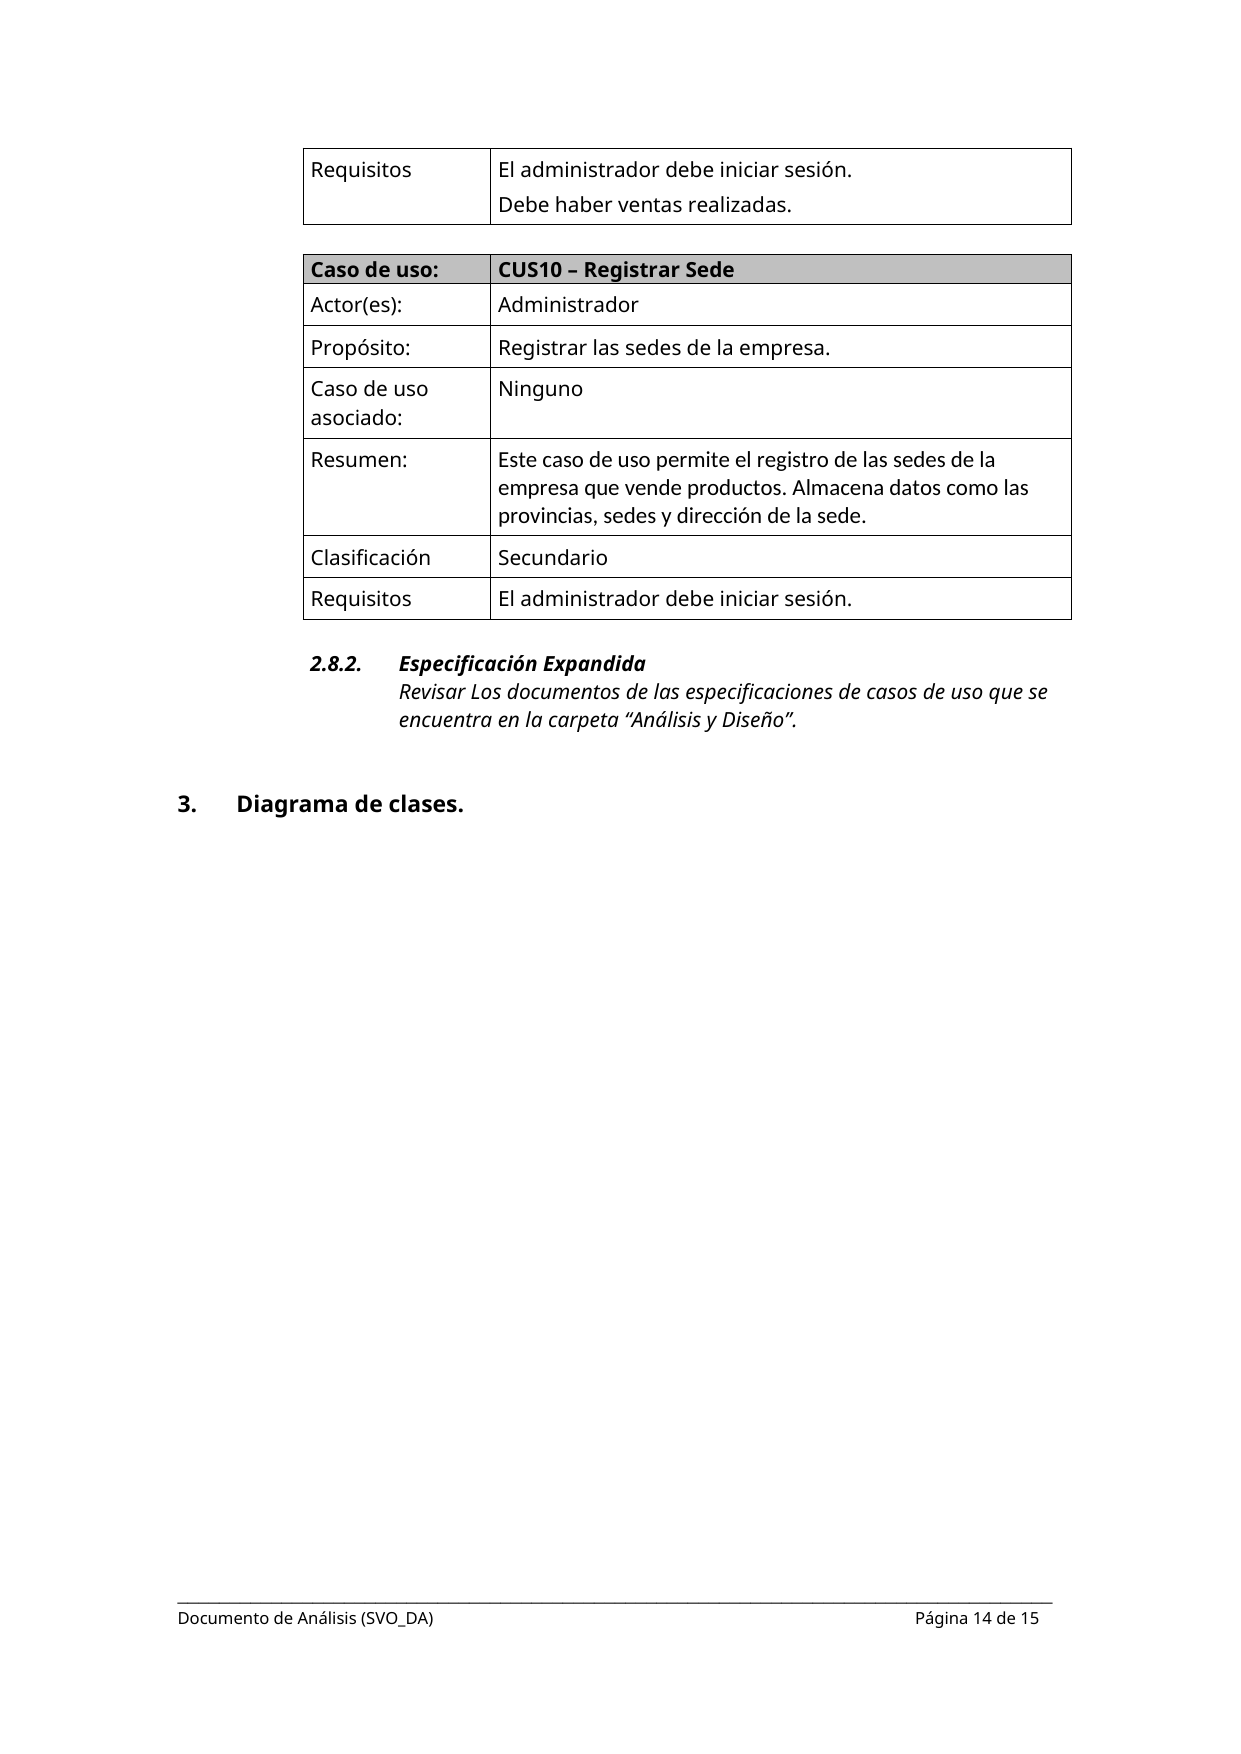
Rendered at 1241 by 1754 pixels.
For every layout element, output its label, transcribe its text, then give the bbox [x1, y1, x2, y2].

table_cell El administrador debe iniciar sesión. [491, 578, 1071, 619]
table_cell Clasificación [304, 536, 490, 577]
subtitle Diagrama de clases. [177, 787, 1063, 819]
list Especificación Expandida [310, 649, 1063, 677]
table_cell Caso de uso asociado: [304, 368, 490, 438]
text Revisar Los documentos de las especificaciones de casos de uso que se encuentra en la carpeta “Análisis y Diseño”. [399, 677, 1063, 734]
table_cell Secundario [491, 536, 1071, 577]
table_header CUS10 – Registrar Sede [491, 255, 1071, 283]
table_cell Requisitos [304, 578, 490, 619]
table_cell Requisitos [304, 149, 490, 224]
table_cell Ninguno [491, 368, 1071, 438]
table_cell El administrador debe iniciar sesión. Debe haber ventas realizadas. [491, 149, 1071, 224]
table_cell Este caso de uso permite el registro de las sedes de la empresa que vende productos. Almacena datos como las provincias, sedes y dirección de la sede. [491, 439, 1071, 535]
table_cell Registrar las sedes de la empresa. [491, 326, 1071, 367]
table_cell Actor(es): [304, 284, 490, 325]
table_cell Administrador [491, 284, 1071, 325]
table_cell Propósito: [304, 326, 490, 367]
table_cell Resumen: [304, 439, 490, 535]
table_header Caso de uso: [304, 255, 490, 283]
